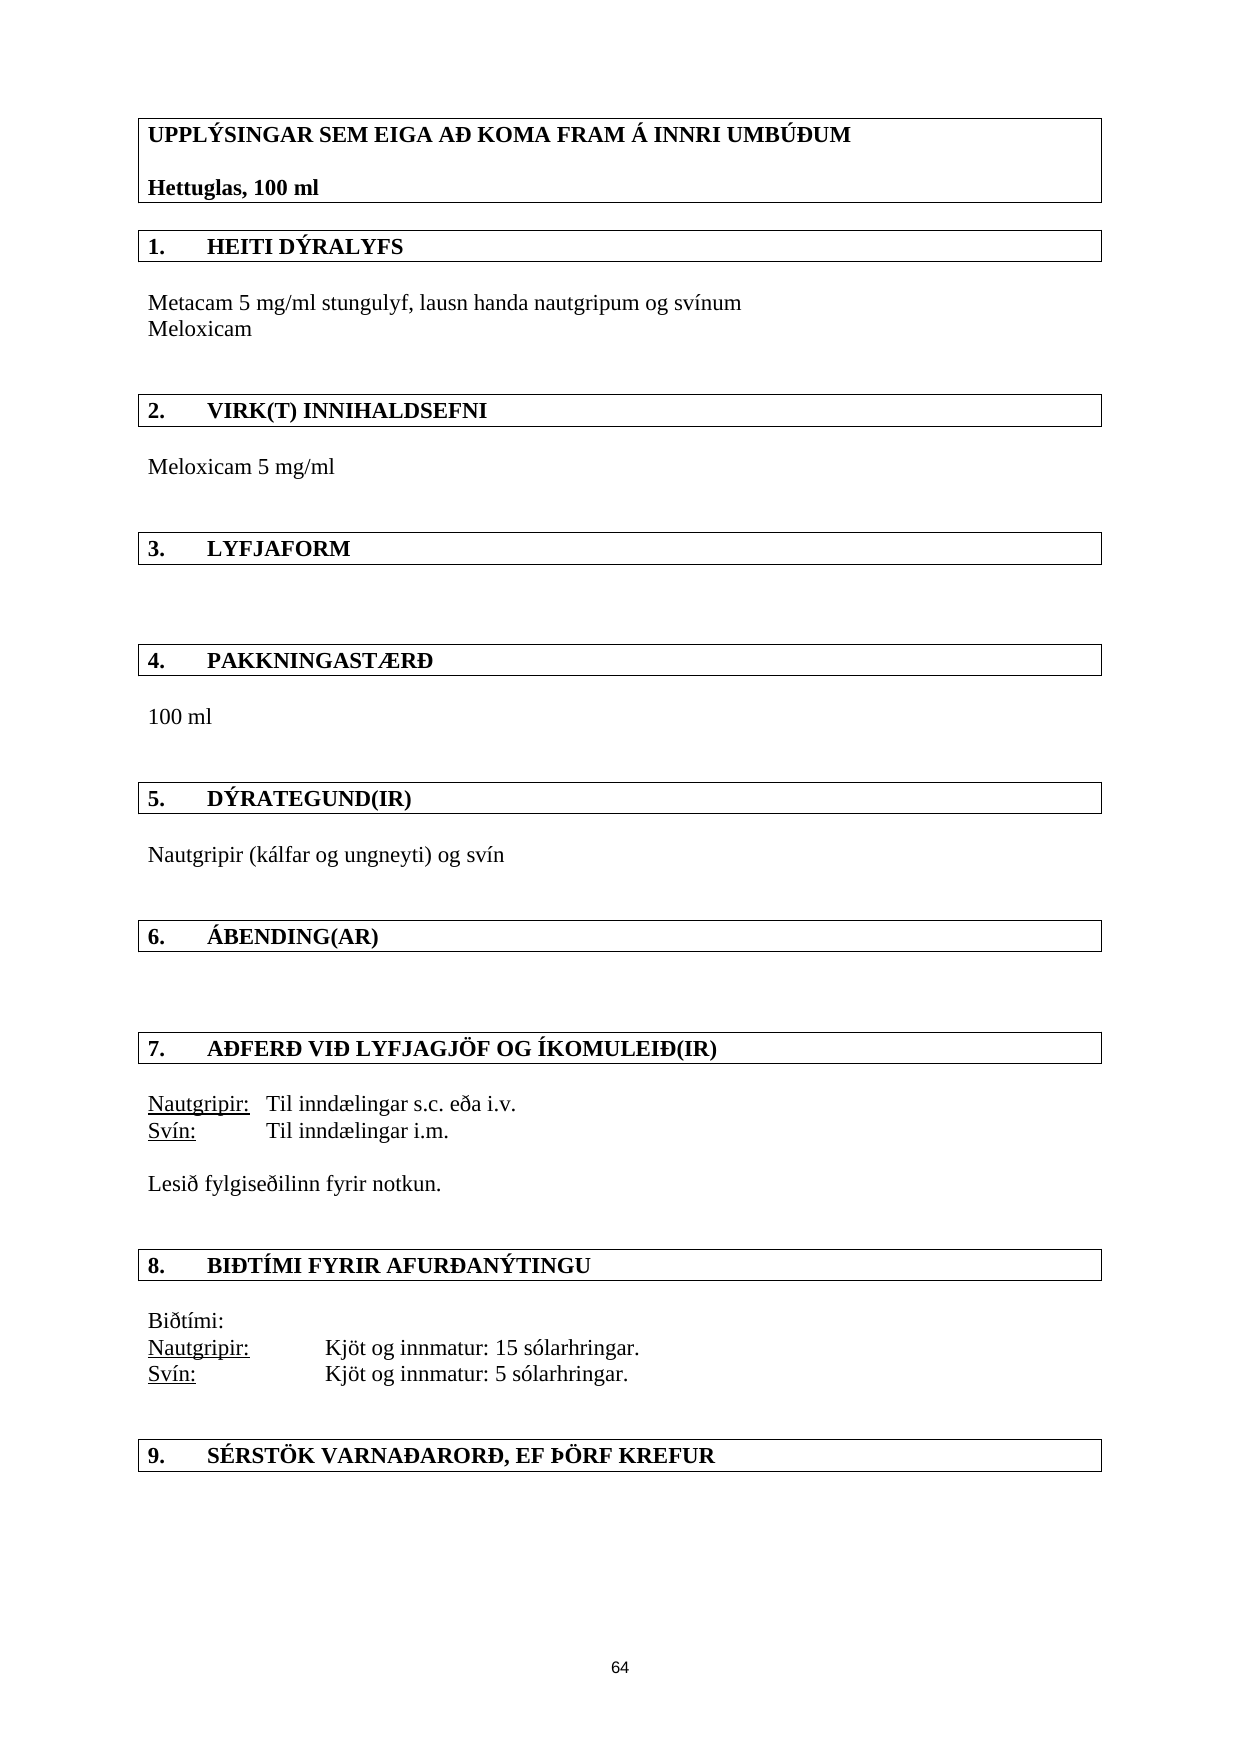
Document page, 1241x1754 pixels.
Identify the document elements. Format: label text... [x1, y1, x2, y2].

text Nautgripir: Kjöt og innmatur: 15 sólarhringar. [148, 1334, 1092, 1360]
text 1. HEITI DÝRALYFS [139, 231, 1101, 261]
text 7. AÐFERÐ VIÐ LYFJAGJÖF OG ÍKOMULEIÐ(IR) [139, 1033, 1101, 1063]
text Biðtími: [148, 1308, 1092, 1334]
text 2. VIRK(T) INNIHALDSEFNI [139, 395, 1101, 426]
text Nautgripir: Til inndælingar s.c. eða i.v. [148, 1091, 1092, 1117]
text Hettuglas, 100 ml [139, 171, 1101, 202]
text 9. SÉRSTÖK VARNAÐARORÐ, EF ÞÖRF KREFUR [139, 1440, 1101, 1471]
text 100 ml [148, 703, 1092, 729]
text 3. LYFJAFORM [139, 533, 1101, 564]
text 6. ÁBENDING(AR) [139, 921, 1101, 951]
text 8. BIÐTÍMI FYRIR AFURÐANÝTINGU [139, 1250, 1101, 1280]
text 5. DÝRATEGUND(IR) [139, 783, 1101, 813]
text Svín: Til inndælingar i.m. [148, 1117, 1092, 1143]
text UPPLÝSINGAR EIGA AÐ KOMA FRAM Á INNRI UMBÚÐUM [139, 119, 1101, 148]
text Meloxicam [148, 315, 1092, 341]
text Meloxicam 5 mg/ml [148, 453, 1092, 479]
text Nautgripir (kálfar og ungneyti) og svín [148, 841, 1092, 867]
text 4. PAKKNINGASTÆRÐ [139, 645, 1101, 675]
text Svín: Kjöt og innmatur: 5 sólarhringar. [148, 1360, 1092, 1387]
text Metacam 5 mg/ml stungulyf, lausn handa nautgripum og svínum [148, 289, 1092, 315]
text Lesið fylgiseðilinn fyrir notkun. [148, 1169, 1092, 1196]
